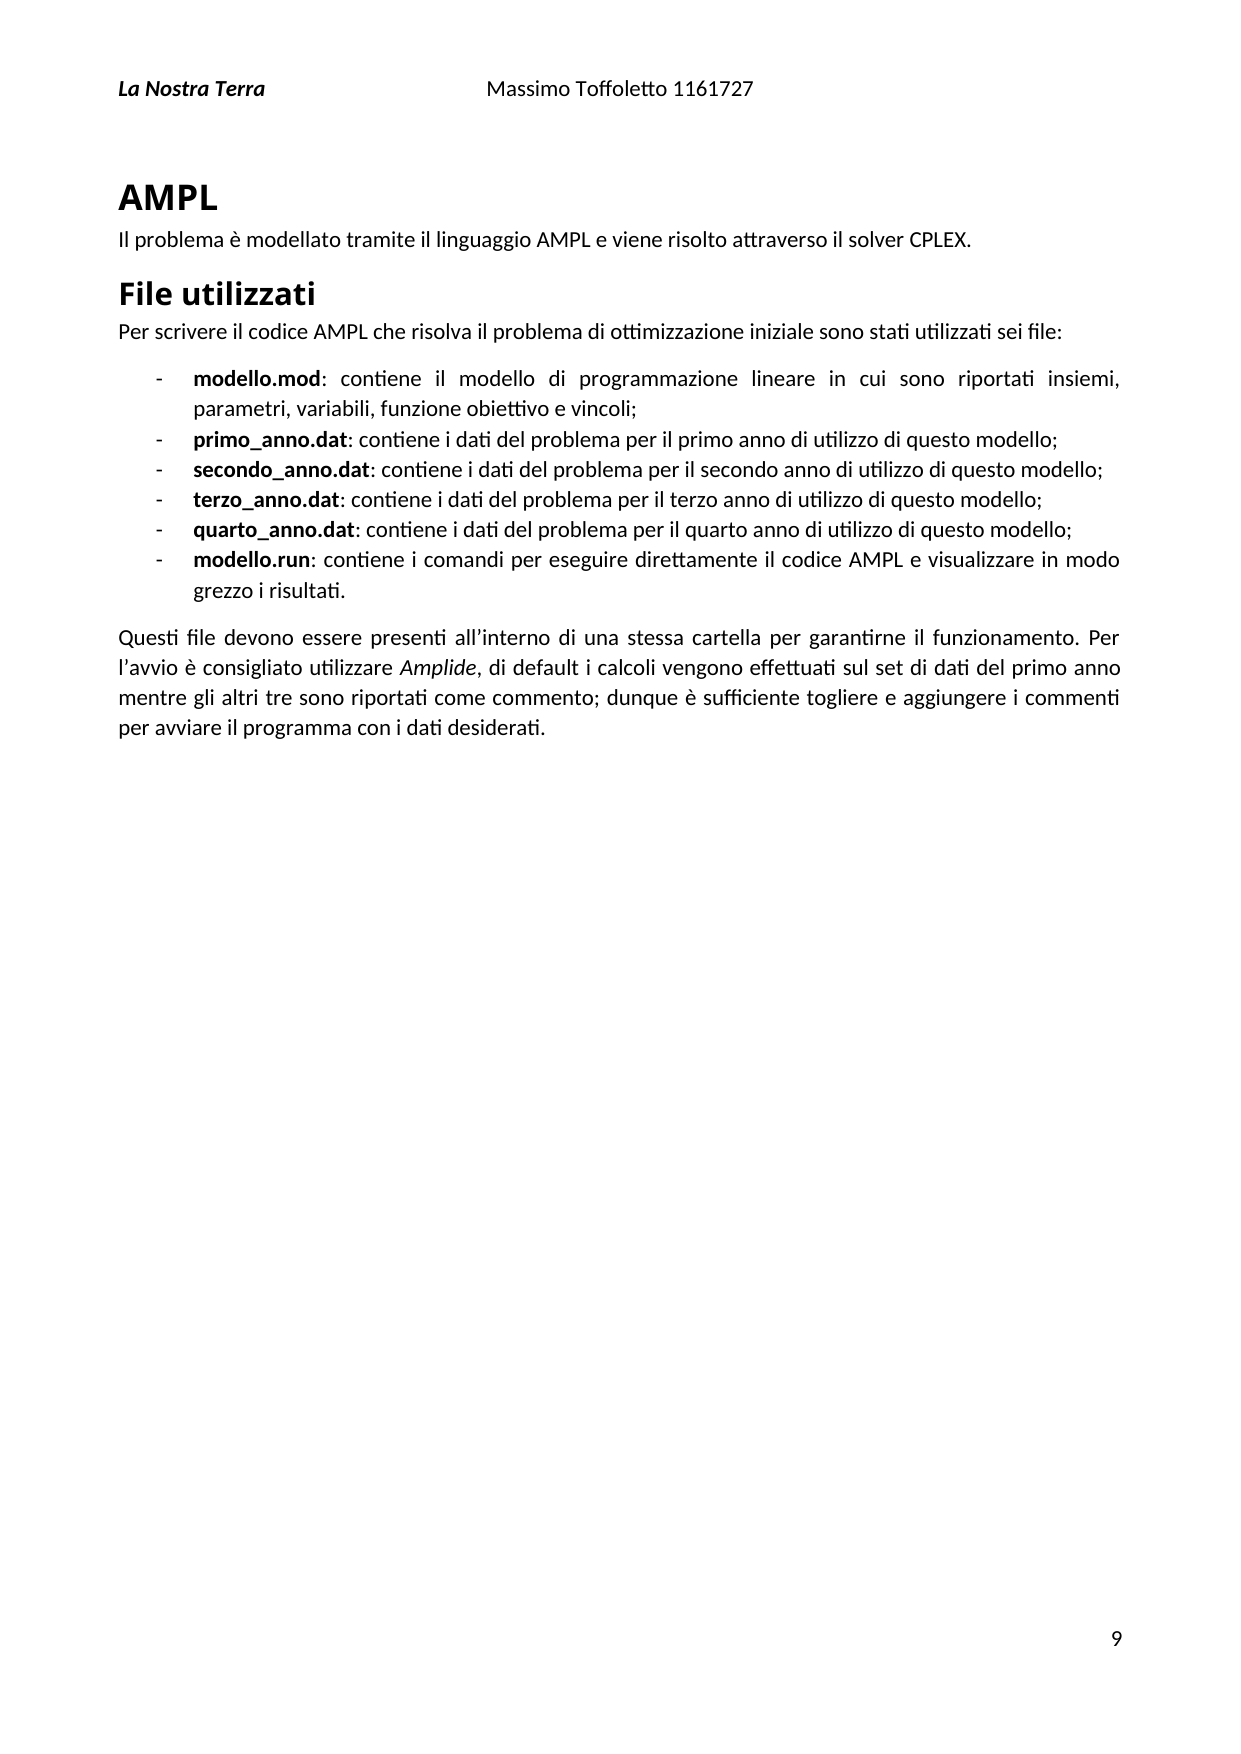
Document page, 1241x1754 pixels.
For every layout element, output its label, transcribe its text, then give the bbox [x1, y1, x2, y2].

list terzo_anno.dat: contiene i dati del problema per il terzo anno di utilizzo di questo modello; [156, 485, 1122, 513]
list secondo_anno.dat: contiene i dati del problema per il secondo anno di utilizzo di questo modello; [156, 455, 1122, 483]
text Questi file devono essere presenti all’interno di una stessa cartella per garantirne il funzionamento. Per l’avvio è consigliato utilizzare Amplide, di default i calcoli vengono effettuati sul set di dati del primo anno mentre gli altri tre sono riportati come commento; dunque è sufficiente togliere e aggiungere i commenti per avviare il programma con i dati desiderati. [118, 623, 1122, 741]
list quarto_anno.dat: contiene i dati del problema per il quarto anno di utilizzo di questo modello; [156, 515, 1122, 543]
subtitle File utilizzati [118, 272, 1122, 314]
text Per scrivere il codice AMPL che risolva il problema di ottimizzazione iniziale sono stati utilizzati sei file: [118, 317, 1122, 346]
list primo_anno.dat: contiene i dati del problema per il primo anno di utilizzo di questo modello; [156, 425, 1122, 453]
text Il problema è modellato tramite il linguaggio AMPL e viene risolto attraverso il solver CPLEX. [118, 225, 1122, 253]
list modello.mod: contiene il modello di programmazione lineare in cui sono riportati insiemi, parametri, variabili, funzione obiettivo e vincoli; [156, 364, 1122, 423]
subtitle AMPL [118, 173, 1122, 221]
list modello.run: contiene i comandi per eseguire direttamente il codice AMPL e visualizzare in modo grezzo i risultati. [156, 546, 1122, 604]
